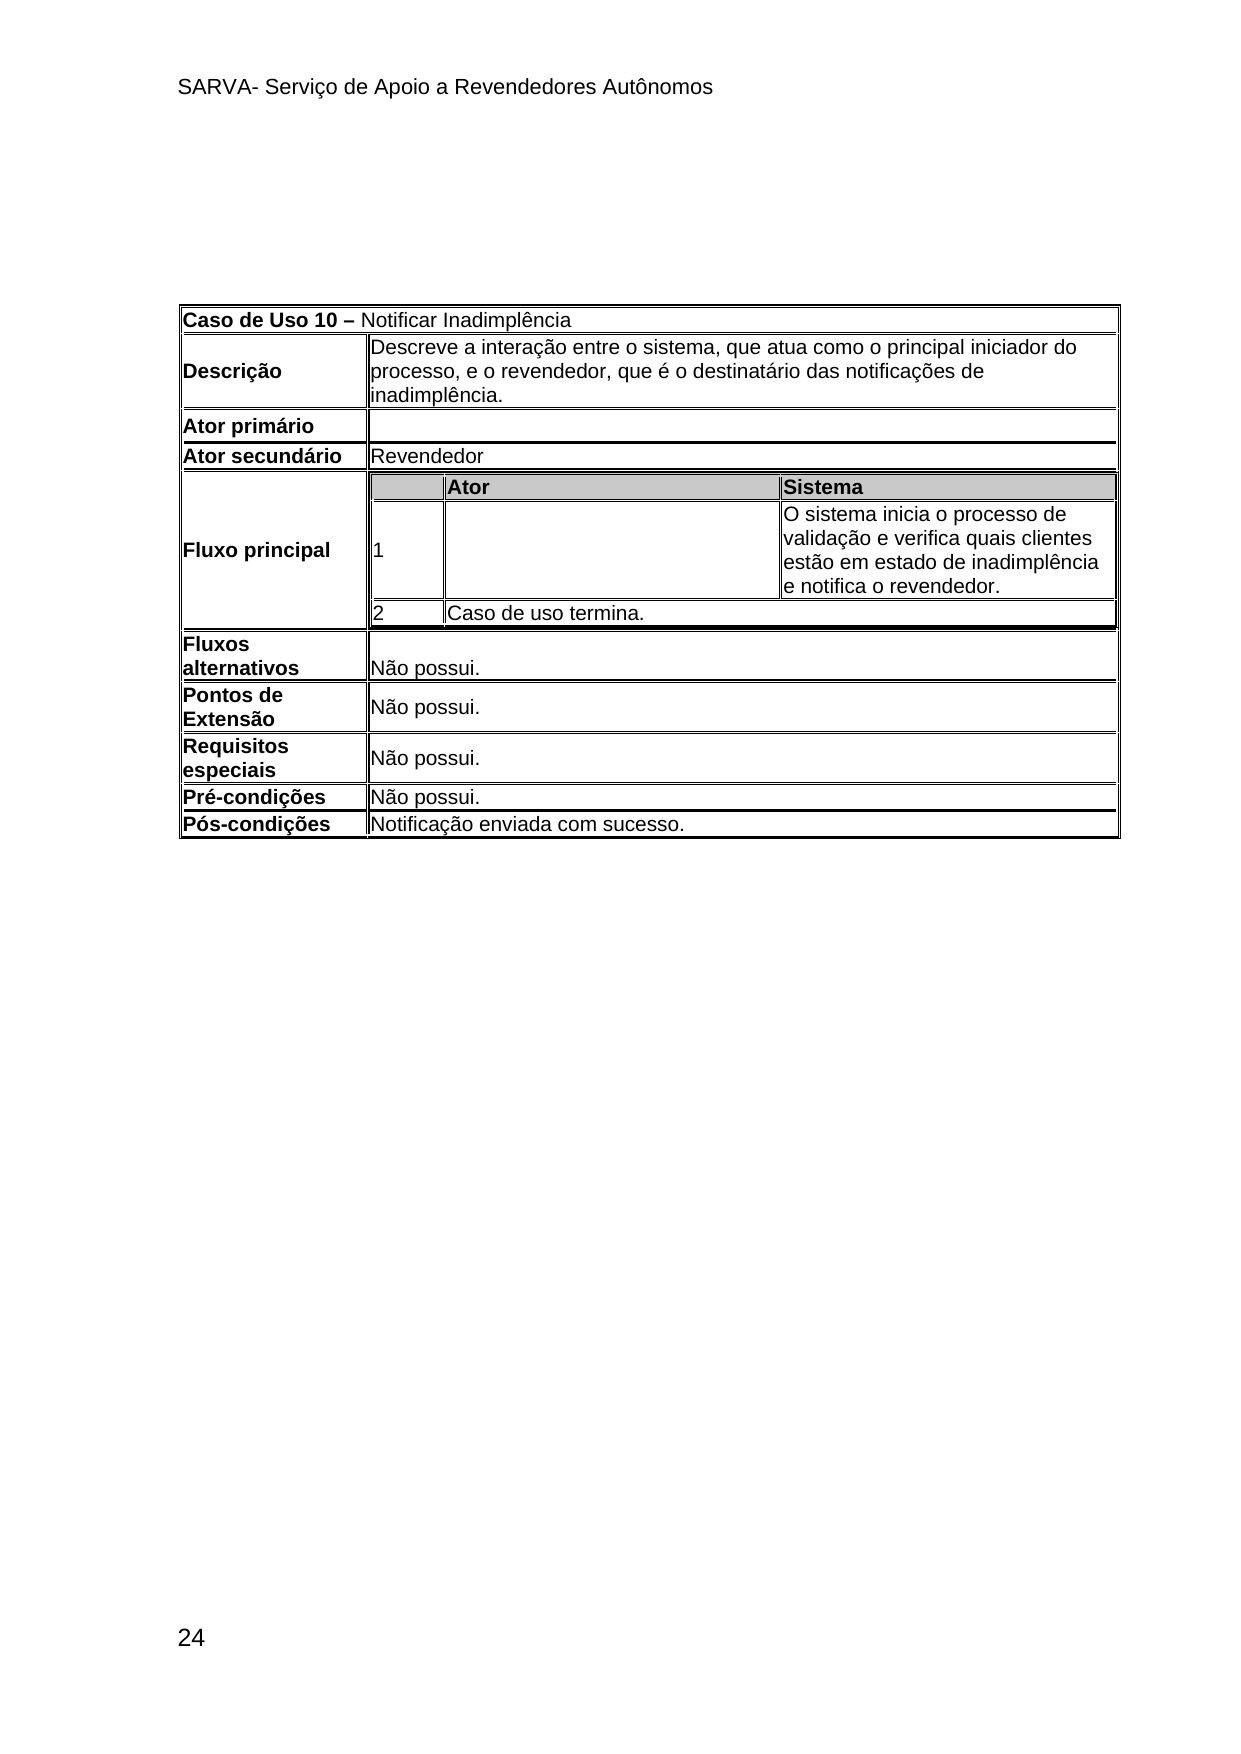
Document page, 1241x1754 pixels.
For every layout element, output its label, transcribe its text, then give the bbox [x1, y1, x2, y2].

table_cell Descreve a interação entre o sistema, que atua como o principal iniciador do processo, e o revendedor, que é o destinatário das notificações de inadimplência. [368, 331, 1118, 407]
table_cell Revendedor [370, 441, 1118, 468]
table_cell Não possui. [368, 782, 1119, 809]
table_cell Ator primário [180, 407, 368, 441]
table_header Caso de Uso 10 – Notificar Inadimplência [182, 308, 1118, 331]
table_cell Não possui. [370, 679, 1118, 731]
table_cell Notificação enviada com sucesso. [368, 809, 1118, 836]
table_cell Descrição [182, 331, 368, 407]
table_cell Fluxos alternativos [182, 628, 366, 679]
table_cell Não possui. [368, 731, 1119, 782]
table_cell Requisitos especiais [180, 731, 368, 782]
table_cell Pós-condições [182, 809, 368, 836]
table_cell [368, 407, 1119, 441]
table_cell Fluxo principal [182, 468, 366, 628]
table_cell Ator secundário [182, 441, 366, 468]
table_cell Pré-condições [180, 782, 368, 809]
table_cell Não possui. [370, 628, 1118, 679]
table_cell Pontos de Extensão [182, 679, 366, 731]
